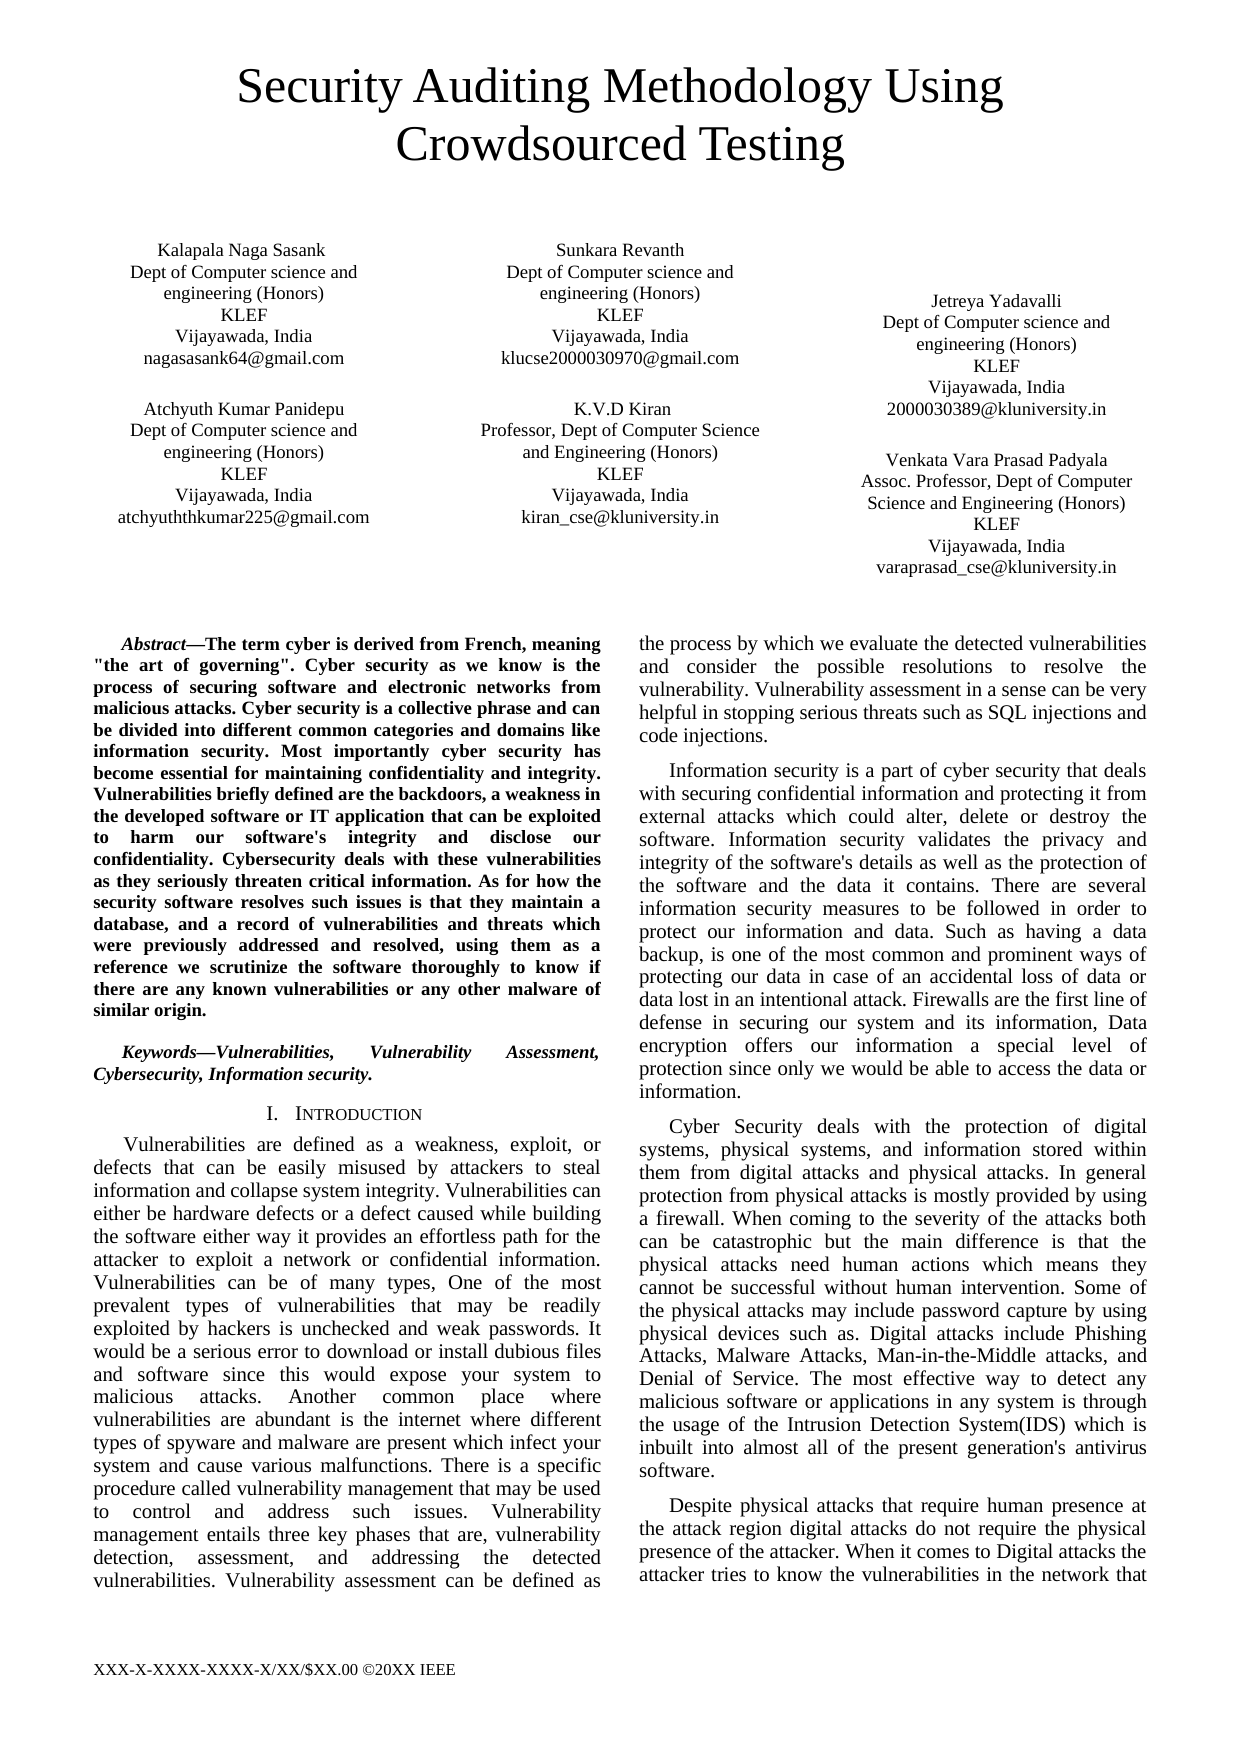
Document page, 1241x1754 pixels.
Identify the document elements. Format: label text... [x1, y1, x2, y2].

subtitle Introduction [93, 1101, 601, 1125]
text Abstract—The term cyber is derived from French, meaning "the art of governing". Cyber security as we know is the process of securing software and electronic networks from malicious attacks. Cyber security is a collective phrase and can be divided into different common categories and domains like information security. Most importantly cyber security has become essential for maintaining confidentiality and integrity. Vulnerabilities briefly defined are the backdoors, a weakness in the developed software or IT application that can be exploited to harm our software's integrity and disclose our confidentiality. Cybersecurity deals with these vulnerabilities as they seriously threaten critical information. As for how the security software resolves such issues is that they maintain a database, and a record of vulnerabilities and threats which were previously addressed and resolved, using them as a reference we scrutinize the software thoroughly to know if there are any known vulnerabilities or any other malware of similar origin. [93, 632, 601, 1021]
title Security Auditing Methodology Using Crowdsourced Testing [93, 56, 1147, 171]
text Venkata Vara Prasad Padyala Assoc. Professor, Dept of Computer Science and Engineering (Honors) KLEF Vijayawada, India varaprasad_cse@kluniversity.in [846, 448, 1147, 604]
text Kalapala Naga Sasank Dept of Computer science and engineering (Honors) KLEF Vijayawada, India nagasasank64@gmail.com [93, 239, 394, 368]
text Keywords—Vulnerabilities, Vulnerability Assessment, Cybersecurity, Information security. [93, 1041, 601, 1084]
text Vulnerabilities are defined as a weakness, exploit, or defects that can be easily misused by attackers to steal information and collapse system integrity. Vulnerabilities can either be hardware defects or a defect caused while building the software either way it provides an effortless path for the attacker to exploit a network or confidential information. Vulnerabilities can be of many types, One of the most prevalent types of vulnerabilities that may be readily exploited by hackers is unchecked and weak passwords. It would be a serious error to download or install dubious files and software since this would expose your system to malicious attacks. Another common place where vulnerabilities are abundant is the internet where different types of spyware and malware are present which infect your system and cause various malfunctions. There is a specific procedure called vulnerability management that may be used to control and address such issues. Vulnerability management entails three key phases that are, vulnerability detection, assessment, and addressing the detected vulnerabilities. Vulnerability assessment can be defined as the process by which we evaluate the detected vulnerabilities and consider the possible resolutions to resolve the vulnerability. Vulnerability assessment in a sense can be very helpful in stopping serious threats such as SQL injections and code injections. [93, 1133, 601, 1592]
text Information security is a part of cyber security that deals with securing confidential information and protecting it from external attacks which could alter, delete or destroy the software. Information security validates the privacy and integrity of the software's details as well as the protection of the software and the data it contains. There are several information security measures to be followed in order to protect our information and data. Such as having a data backup, is one of the most common and prominent ways of protecting our data in case of an accidental loss of data or data lost in an intentional attack. Firewalls are the first line of defense in securing our system and its information, Data encryption offers our information a special level of protection since only we would be able to access the data or information. [639, 759, 1147, 1103]
text Cyber Security deals with the protection of digital systems, physical systems, and information stored within them from digital attacks and physical attacks. In general protection from physical attacks is mostly provided by using a firewall. When coming to the severity of the attacks both can be catastrophic but the main difference is that the physical attacks need human actions which means they cannot be successful without human intervention. Some of the physical attacks may include password capture by using physical devices such as. Digital attacks include Phishing Attacks, Malware Attacks, Man-in-the-Middle attacks, and Denial of Service. The most effective way to detect any malicious software or applications in any system is through the usage of the Intrusion Detection System(IDS) which is inbuilt into almost all of the present generation's antivirus software. [639, 1116, 1147, 1482]
text Atchyuth Kumar Panidepu Dept of Computer science and engineering (Honors) KLEF Vijayawada, India atchyuththkumar225@gmail.comSunkara Revanth Dept of Computer science and engineering (Honors) KLEF Vijayawada, India klucse2000030970@gmail.com [93, 398, 394, 527]
text K.V.D Kiran Professor, Dept of Computer Science and Engineering (Honors) KLEF Vijayawada, India kiran_cse@kluniversity.in [469, 398, 771, 527]
text Jetreya Yadavalli Dept of Computer science and engineering (Honors) KLEF Vijayawada, India 2000030389@kluniversity.in [846, 268, 1147, 419]
